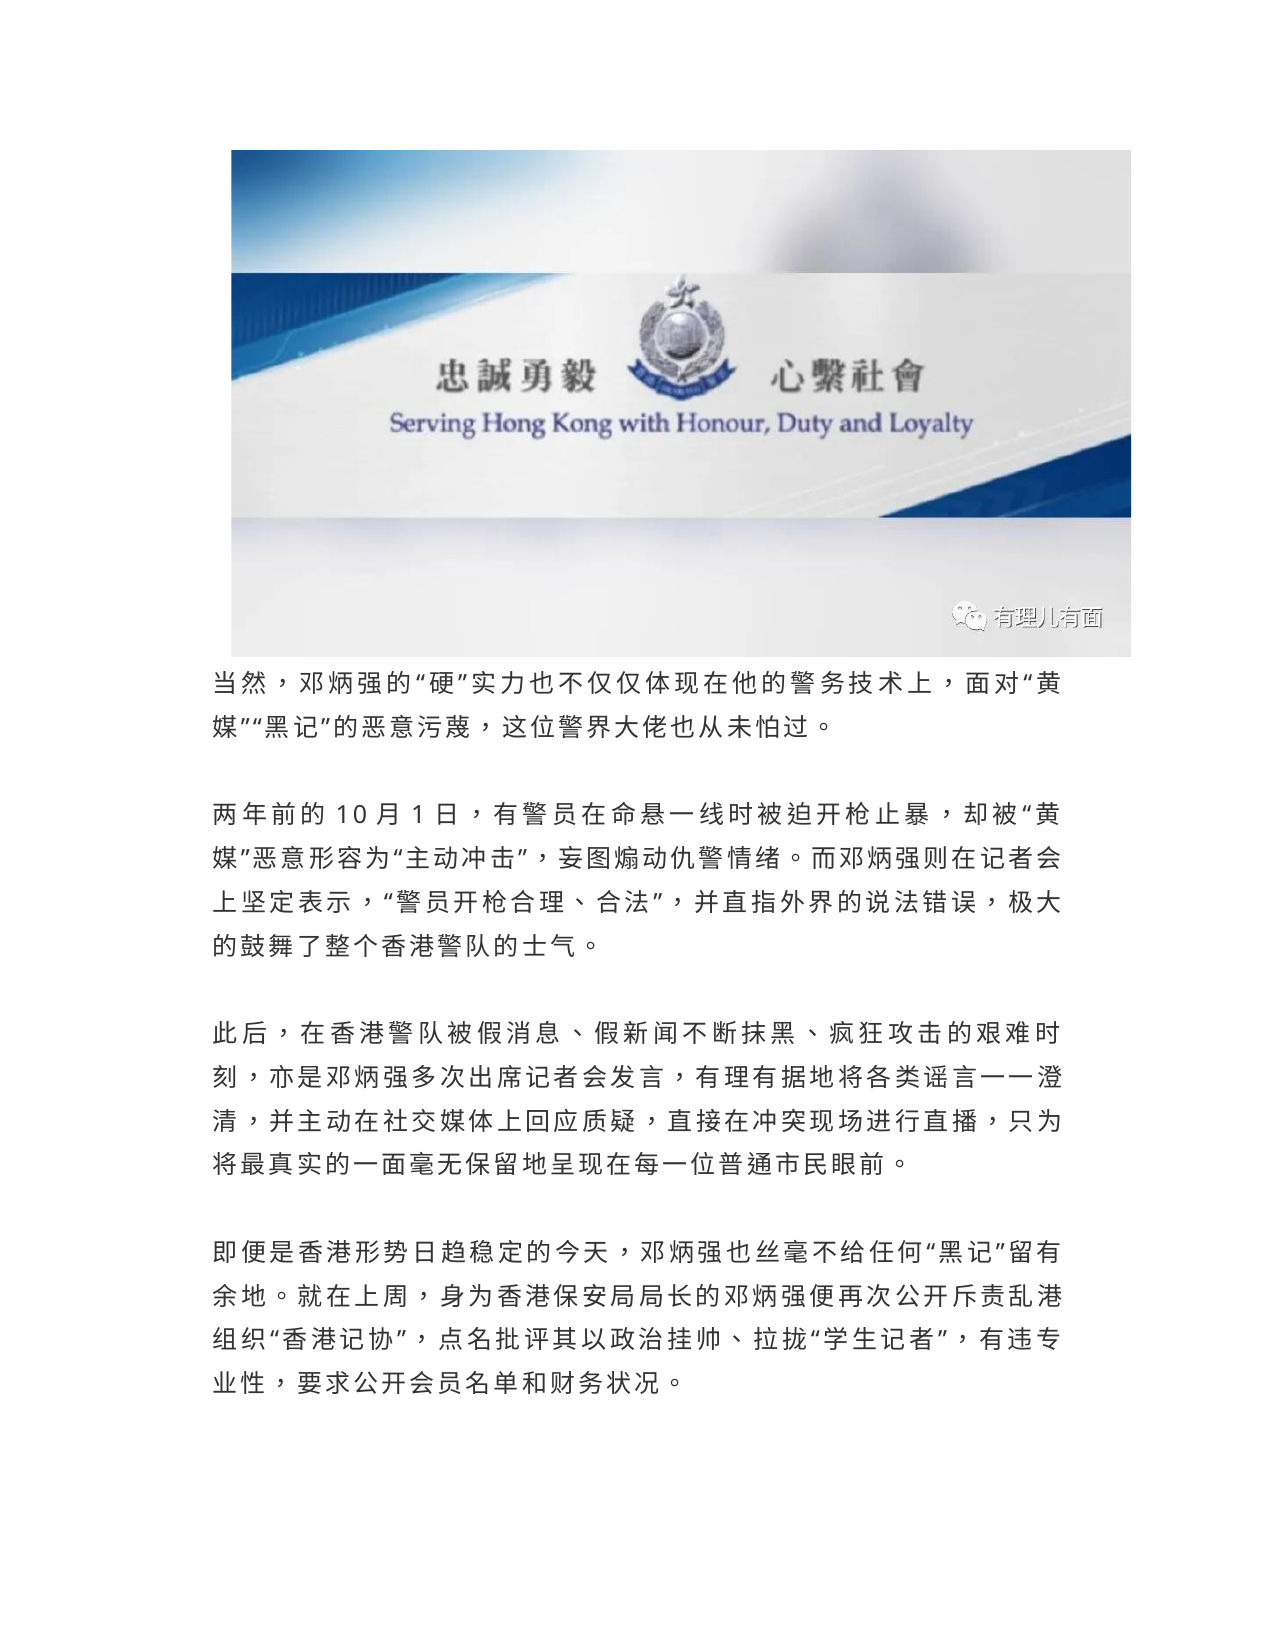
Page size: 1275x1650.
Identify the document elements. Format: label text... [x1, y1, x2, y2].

picture [231, 150, 1132, 657]
text 当然，邓炳强的“硬”实力也不仅仅体现在他的警务技术上，面对“黄媒”“黑记”的恶意污蔑，这位警界大佬也从未怕过。 [212, 656, 1062, 744]
text 两年前的10月1日，有警员在命悬一线时被迫开枪止暴，却被“黄媒”恶意形容为“主动冲击”，妄图煽动仇警情绪。而邓炳强则在记者会上坚定表示，“警员开枪合理、合法”，并直指外界的说法错误，极大的鼓舞了整个香港警队的士气。 [212, 787, 1062, 962]
text 即便是香港形势日趋稳定的今天，邓炳强也丝毫不给任何“黑记”留有余地。就在上周，身为香港保安局局长的邓炳强便再次公开斥责乱港组织“香港记协”，点名批评其以政治挂帅、拉拢“学生记者”，有违专业性，要求公开会员名单和财务状况。 [212, 1225, 1062, 1400]
text 此后，在香港警队被假消息、假新闻不断抹黑、疯狂攻击的艰难时刻，亦是邓炳强多次出席记者会发言，有理有据地将各类谣言一一澄清，并主动在社交媒体上回应质疑，直接在冲突现场进行直播，只为将最真实的一面毫无保留地呈现在每一位普通市民眼前。 [212, 1006, 1062, 1181]
